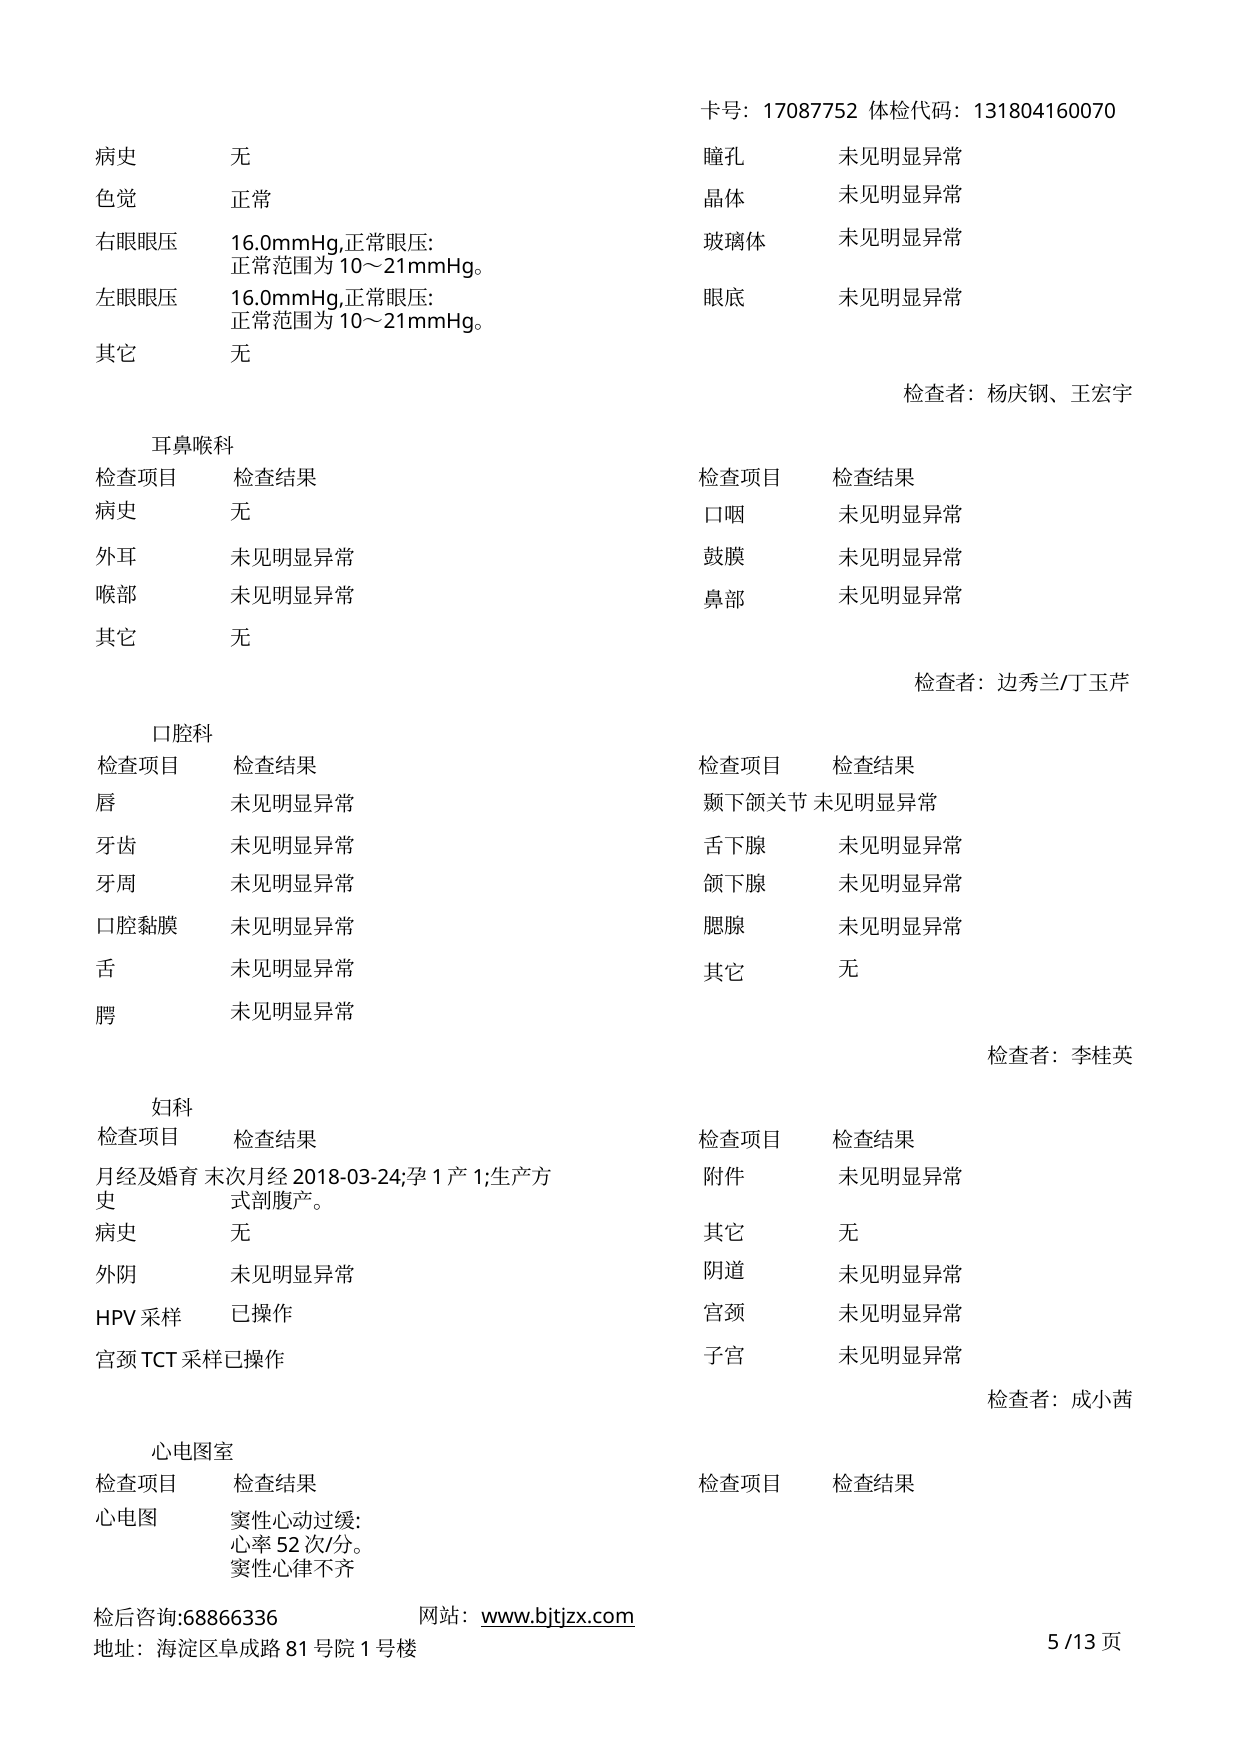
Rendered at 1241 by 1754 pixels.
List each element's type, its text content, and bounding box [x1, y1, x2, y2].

text 附件 [703, 1168, 777, 1188]
text 检查项目 [699, 1475, 813, 1496]
text 网站：www.bjtjzx.com [418, 1607, 660, 1628]
text 其它 [95, 344, 168, 365]
text 子宫 [703, 1329, 777, 1372]
text 检查结果 [832, 1475, 947, 1496]
text 未见明显异常 [838, 289, 996, 310]
text 病史 [95, 1223, 168, 1244]
text 牙周 [95, 857, 210, 900]
text 未见明显异常 [230, 985, 387, 1028]
text 舌下腺 [703, 837, 797, 857]
text 牙齿 [95, 837, 210, 857]
text 未见明显异常 [838, 1266, 996, 1287]
text 喉部 [95, 569, 168, 611]
text 未见明显异常 [838, 169, 996, 211]
text 颞下颌关节 未见明显异常 [703, 794, 1003, 814]
text 无 [838, 943, 996, 985]
text 未见明显异常 [230, 794, 387, 815]
text 心率52次/分。 [230, 1533, 398, 1557]
text 16.0mmHg,正常眼压: [230, 233, 496, 254]
text 口腔黏膜 [95, 900, 210, 942]
text 阴道 [703, 1244, 777, 1287]
text 未见明显异常 [838, 858, 996, 900]
text 卡号：17087752 体检代码：131804160070 [700, 102, 1171, 123]
text 右眼眼压 [95, 233, 210, 253]
text 检查项目 [95, 469, 211, 489]
text 其它 [703, 964, 777, 985]
text 耳鼻喉科 [151, 437, 266, 457]
text 未见明显异常 [838, 506, 996, 527]
text 病史 [95, 489, 211, 526]
text 未见明显异常 [230, 943, 387, 985]
text 眼底 [703, 289, 777, 309]
text 无 [230, 489, 348, 527]
text 未见明显异常 [838, 837, 996, 858]
text 唇 [95, 794, 147, 814]
text 窦性心动过缓: [230, 1512, 398, 1533]
text 检查结果 [832, 469, 947, 489]
text 检查结果 [832, 757, 947, 778]
text 正常 [230, 191, 303, 211]
text 腮腺 [703, 900, 797, 942]
text 检查者：杨庆钢、王宏宇 [903, 385, 1181, 406]
text 地址：海淀区阜成路81号院1号楼 [94, 1639, 444, 1660]
text 其它 [703, 1223, 777, 1244]
text 检后咨询:68866336 [94, 1609, 303, 1630]
text 检查项目 [97, 1119, 224, 1151]
text 检查结果 [233, 469, 348, 489]
text 未见明显异常 [838, 1329, 996, 1372]
text 正常范围为10～21mmHg。 [230, 254, 496, 278]
text 口腔科 [151, 725, 245, 746]
text 鼓膜 [703, 548, 777, 569]
text 未见明显异常 [838, 569, 996, 612]
text 未见明显异常 [838, 548, 996, 569]
text 未见明显异常 [230, 548, 387, 569]
text 无 [230, 148, 282, 169]
text 外阴 [95, 1266, 168, 1287]
text 宫颈 [703, 1287, 777, 1329]
text 检查者：边秀兰/丁玉芹 [914, 673, 1179, 694]
text 检查者：成小茜 [987, 1391, 1176, 1412]
text 检查项目 [699, 1131, 813, 1151]
text 月经及婚育 末次月经2018-03-24;孕1产1;生产方 [95, 1168, 637, 1188]
text 病史 [95, 148, 168, 168]
text 未见明显异常 [838, 900, 996, 943]
text 舌 [95, 942, 210, 985]
text 其它 [95, 611, 168, 654]
text 检查项目 [699, 469, 813, 489]
text 腭 [95, 1007, 147, 1028]
text 式剖腹产。 [230, 1192, 366, 1213]
text 无 [230, 345, 282, 366]
text 5 /13 页 [1047, 1633, 1159, 1653]
text 未见明显异常 [838, 148, 996, 169]
text 检查结果 [233, 1475, 348, 1496]
text 未见明显异常 [838, 1168, 996, 1188]
text 玻璃体 [703, 233, 797, 253]
text 正常范围为10～21mmHg。 [230, 310, 496, 334]
text 心电图 [95, 1496, 211, 1533]
text 无 [838, 1224, 891, 1244]
text 未见明显异常 [230, 569, 387, 612]
text 检查结果 [233, 757, 348, 778]
text 鼻部 [703, 591, 777, 611]
text 未见明显异常 [838, 1287, 996, 1329]
text 宫颈TCT采样已操作 [95, 1351, 324, 1372]
text 未见明显异常 [230, 837, 387, 858]
text 检查者：李桂英 [987, 1047, 1176, 1068]
text 未见明显异常 [230, 900, 387, 943]
text 无 [230, 612, 387, 654]
text 检查项目 [97, 757, 212, 778]
text 左眼眼压 [95, 289, 210, 309]
text 心电图室 [151, 1443, 266, 1464]
text 颌下腺 [703, 857, 797, 900]
text 已操作 [230, 1287, 387, 1329]
text 史 [95, 1192, 147, 1212]
text HPV采样 [95, 1308, 200, 1329]
text 妇科 [151, 1098, 224, 1119]
text 未见明显异常 [230, 858, 387, 900]
text 色觉 [95, 190, 168, 211]
text 外耳 [95, 548, 168, 569]
text 晶体 [703, 190, 777, 211]
text 检查结果 [233, 1131, 348, 1151]
text 无 [230, 1224, 282, 1244]
text 检查项目 [95, 1475, 211, 1496]
text 窦性心律不齐 [230, 1557, 398, 1581]
text 未见明显异常 [838, 211, 996, 254]
text 16.0mmHg,正常眼压: [230, 289, 496, 310]
text 口咽 [703, 506, 777, 526]
text 瞳孔 [703, 148, 777, 168]
text 检查结果 [832, 1131, 947, 1151]
text 检查项目 [699, 757, 813, 778]
text 未见明显异常 [230, 1266, 387, 1287]
